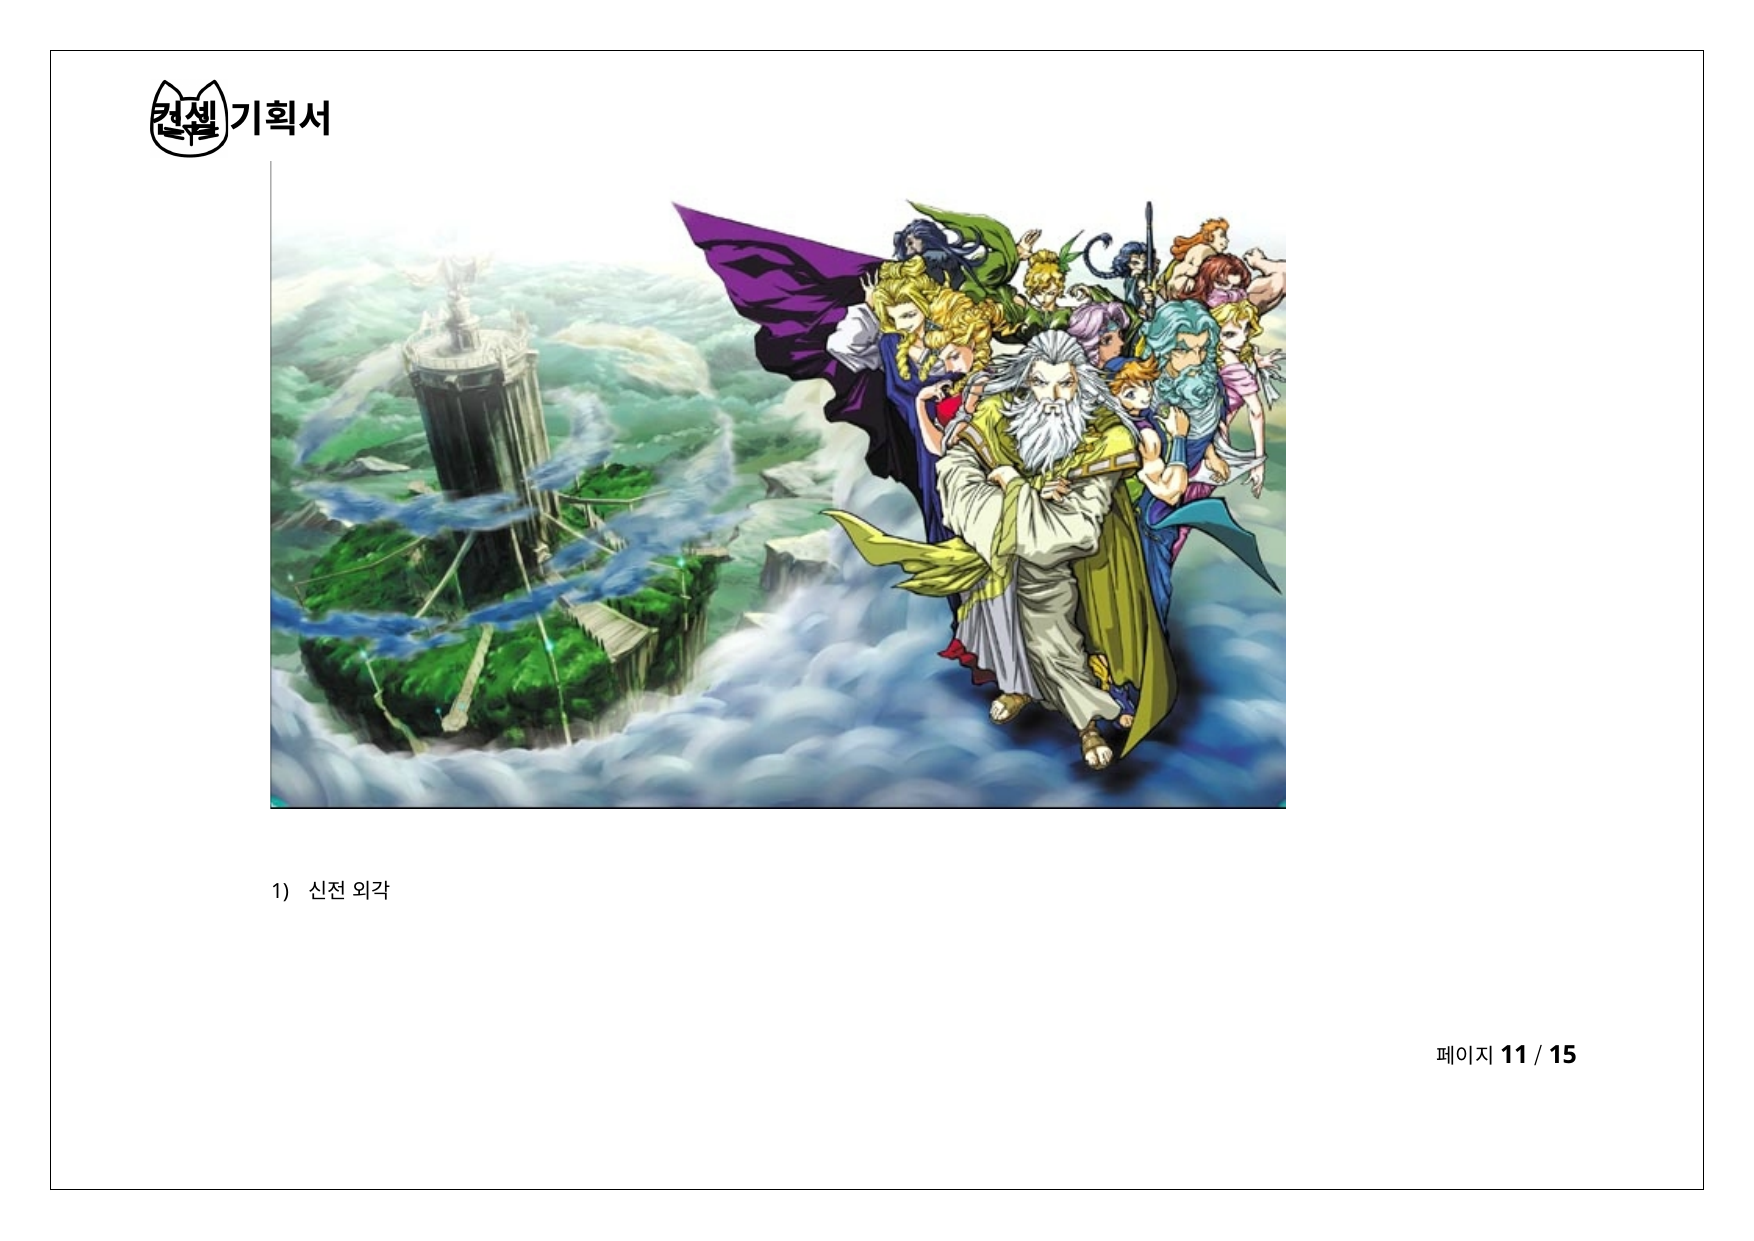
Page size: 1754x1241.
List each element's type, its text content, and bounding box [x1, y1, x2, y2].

list 신전 외각 [271, 874, 1577, 905]
picture [150, 79, 229, 158]
picture [270, 161, 1286, 809]
